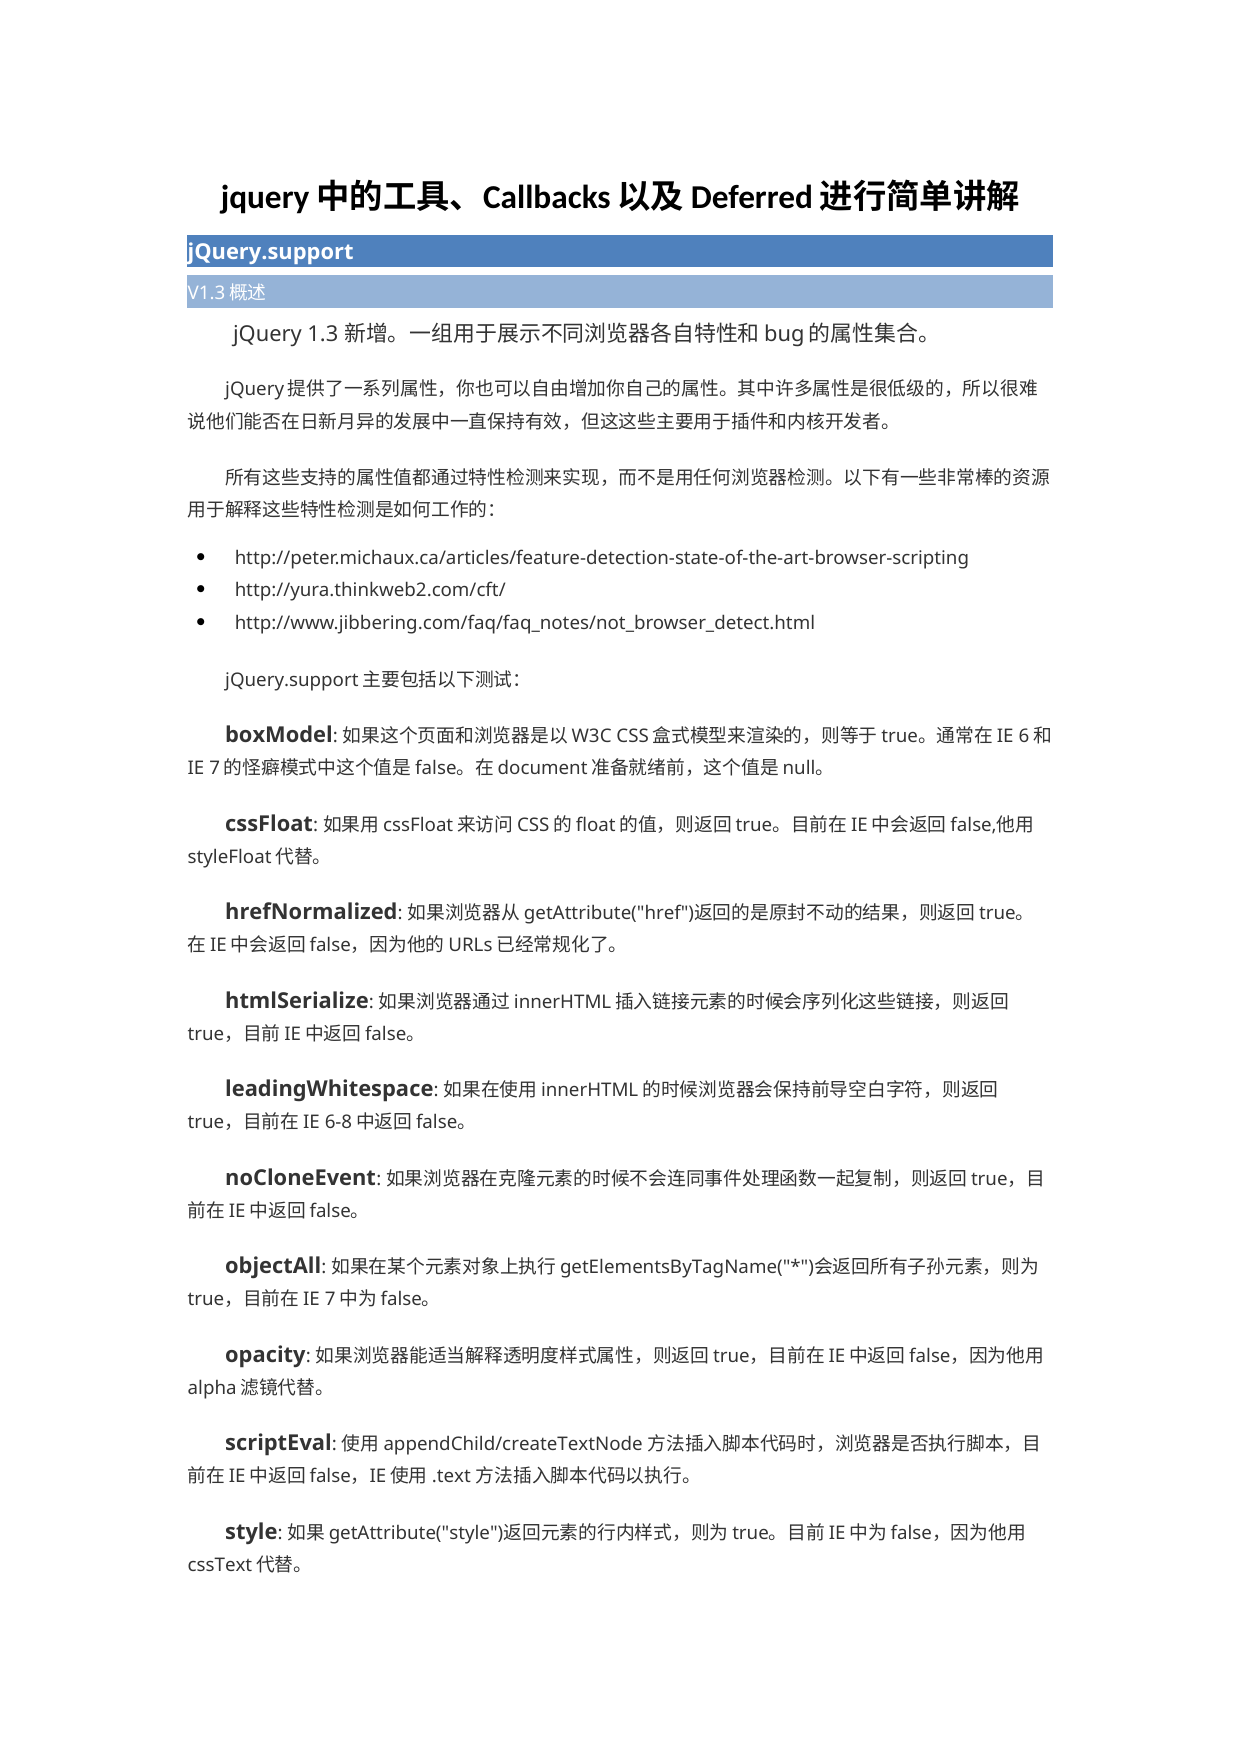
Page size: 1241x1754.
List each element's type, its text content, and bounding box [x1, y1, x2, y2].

list http://peter.michaux.ca/articles/feature-detection-state-of-the-art-browser-scripting [197, 541, 1053, 573]
text jQuery.support主要包括以下测试： [187, 662, 1053, 694]
text scriptEval: 使用 appendChild/createTextNode 方法插入脚本代码时，浏览器是否执行脚本，目前在IE中返回false，IE使用 .text 方法插入脚本代码以执行。 [187, 1426, 1053, 1491]
text boxModel: 如果这个页面和浏览器是以W3C CSS盒式模型来渲染的，则等于true。通常在IE 6和IE 7的怪癖模式中这个值是false。在document准备就绪前，这个值是null。 [187, 718, 1053, 783]
list http://www.jibbering.com/faq/faq_notes/not_browser_detect.html [197, 606, 1053, 638]
subtitle V1.3概述 [187, 275, 1053, 308]
text jQuery 1.3 新增。一组用于展示不同浏览器各自特性和bug的属性集合。 [195, 315, 1053, 348]
text htmlSerialize: 如果浏览器通过innerHTML插入链接元素的时候会序列化这些链接，则返回true，目前IE中返回false。 [187, 983, 1053, 1048]
text jquery中的工具、Callbacks以及Deferred进行简单讲解 [187, 162, 1053, 227]
text style: 如果getAttribute("style")返回元素的行内样式，则为true。目前IE中为false，因为他用cssText代替。 [187, 1514, 1053, 1579]
text opacity: 如果浏览器能适当解释透明度样式属性，则返回true，目前在IE中返回false，因为他用alpha滤镜代替。 [187, 1337, 1053, 1402]
text jQuery提供了一系列属性，你也可以自由增加你自己的属性。其中许多属性是很低级的，所以很难说他们能否在日新月异的发展中一直保持有效，但这这些主要用于插件和内核开发者。 [187, 371, 1053, 436]
text objectAll: 如果在某个元素对象上执行getElementsByTagName("*")会返回所有子孙元素，则为true，目前在IE 7中为false。 [187, 1249, 1053, 1314]
text 所有这些支持的属性值都通过特性检测来实现，而不是用任何浏览器检测。以下有一些非常棒的资源用于解释这些特性检测是如何工作的： [187, 460, 1053, 525]
subtitle jQuery.support [187, 235, 1053, 267]
text leadingWhitespace: 如果在使用innerHTML的时候浏览器会保持前导空白字符，则返回true，目前在IE 6-8中返回false。 [187, 1072, 1053, 1137]
text hrefNormalized: 如果浏览器从getAttribute("href")返回的是原封不动的结果，则返回true。在IE中会返回false，因为他的URLs已经常规化了。 [187, 895, 1053, 960]
list http://yura.thinkweb2.com/cft/ [197, 573, 1053, 606]
text noCloneEvent: 如果浏览器在克隆元素的时候不会连同事件处理函数一起复制，则返回true，目前在IE中返回false。 [187, 1160, 1053, 1225]
text cssFloat: 如果用cssFloat来访问CSS的float的值，则返回true。目前在IE中会返回false,他用styleFloat代替。 [187, 806, 1053, 871]
